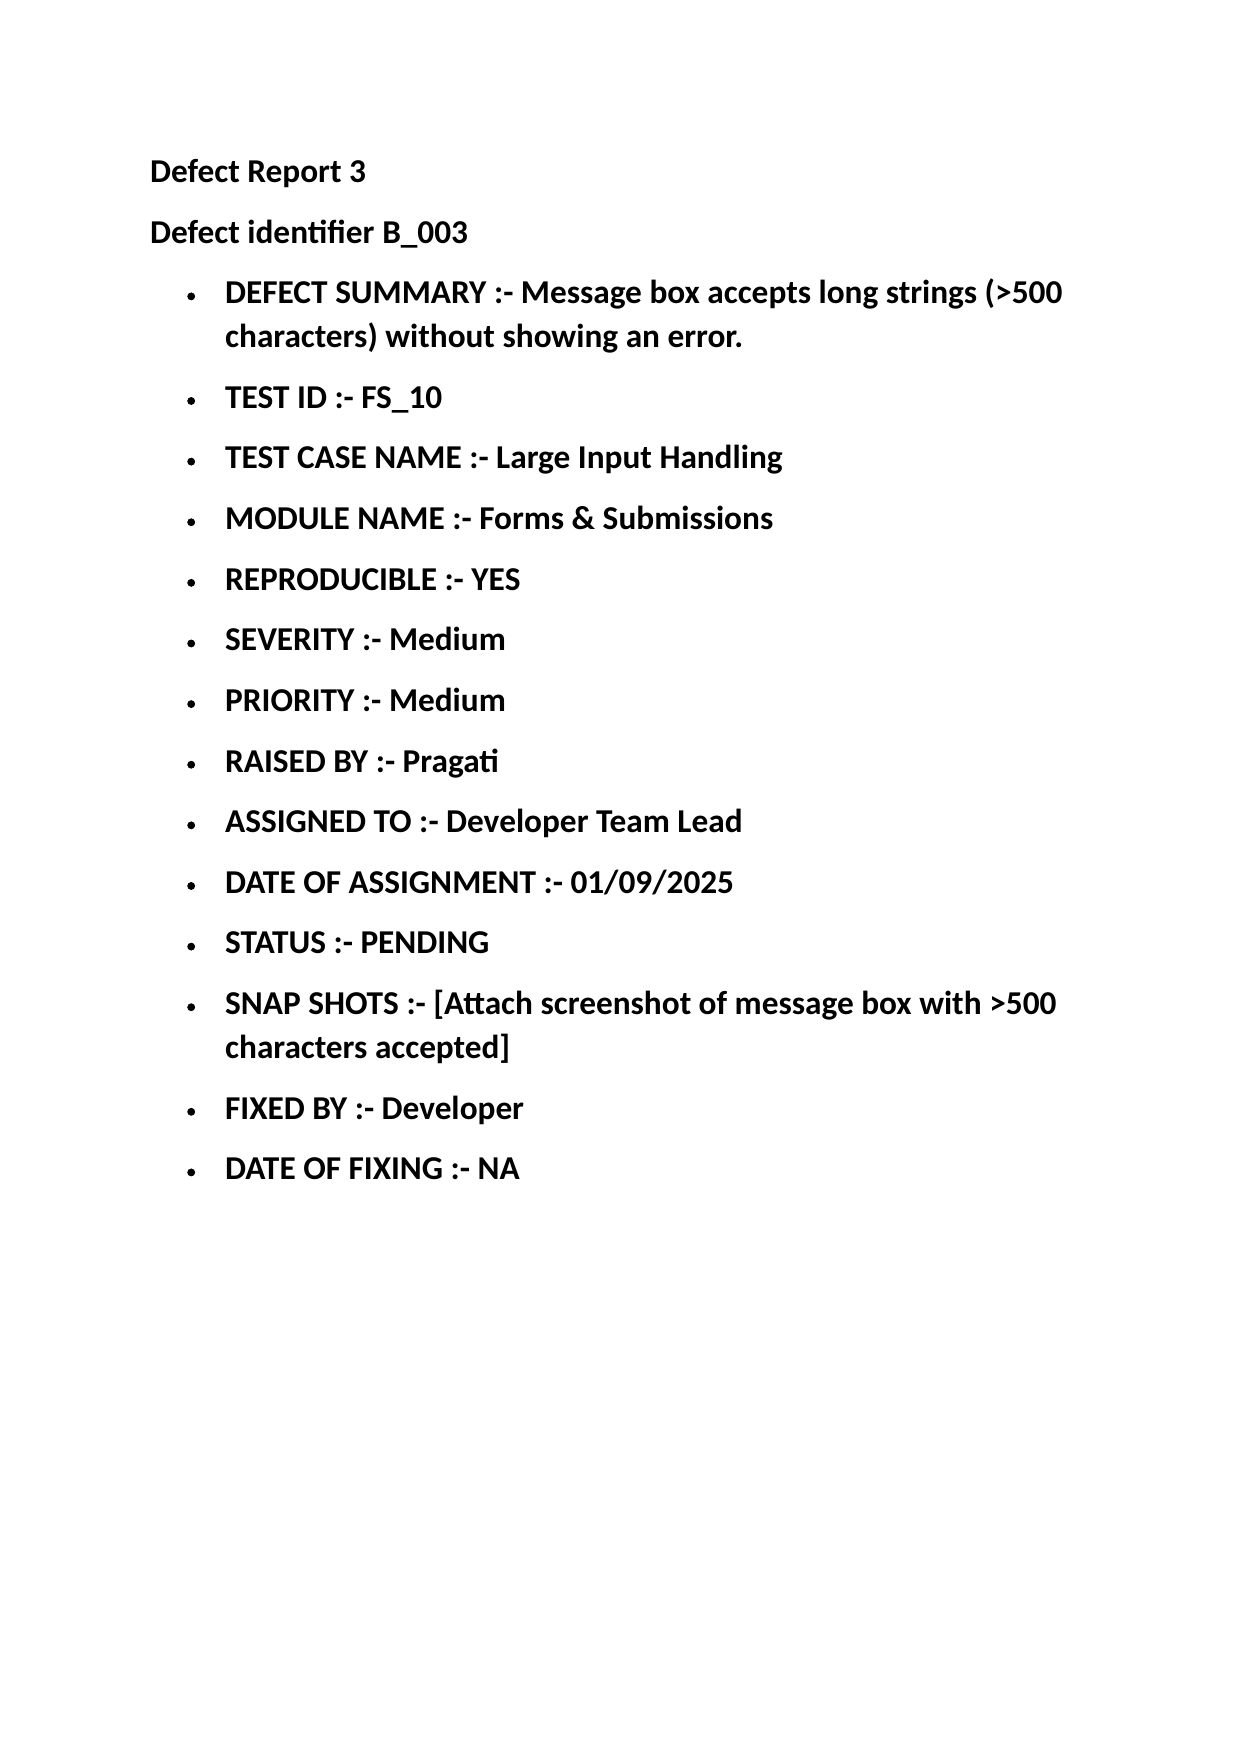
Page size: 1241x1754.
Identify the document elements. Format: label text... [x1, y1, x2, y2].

list SEVERITY :- Medium [187, 618, 1090, 659]
list RAISED BY :- Pragati [187, 739, 1090, 780]
list PRIORITY :- Medium [187, 679, 1090, 720]
list FIXED BY :- Developer [187, 1087, 1090, 1127]
text Defect Report 3 [150, 150, 1090, 191]
list DATE OF FIXING :- NA [187, 1147, 1090, 1188]
list TEST ID :- FS_10 [187, 376, 1090, 417]
list MODULE NAME :- Forms & Submissions [187, 497, 1090, 538]
list STATUS :- PENDING [187, 921, 1090, 962]
text Defect identifier B_003 [150, 211, 1090, 251]
list TEST CASE NAME :- Large Input Handling [187, 436, 1090, 477]
list ASSIGNED TO :- Developer Team Lead [187, 800, 1090, 841]
list DATE OF ASSIGNMENT :- 01/09/2025 [187, 861, 1090, 902]
list DEFECT SUMMARY :- Message box accepts long strings (>500 characters) without showing an error. [187, 271, 1090, 356]
list REPRODUCIBLE :- YES [187, 558, 1090, 598]
list SNAP SHOTS :- [Attach screenshot of message box with >500 characters accepted] [187, 982, 1090, 1067]
